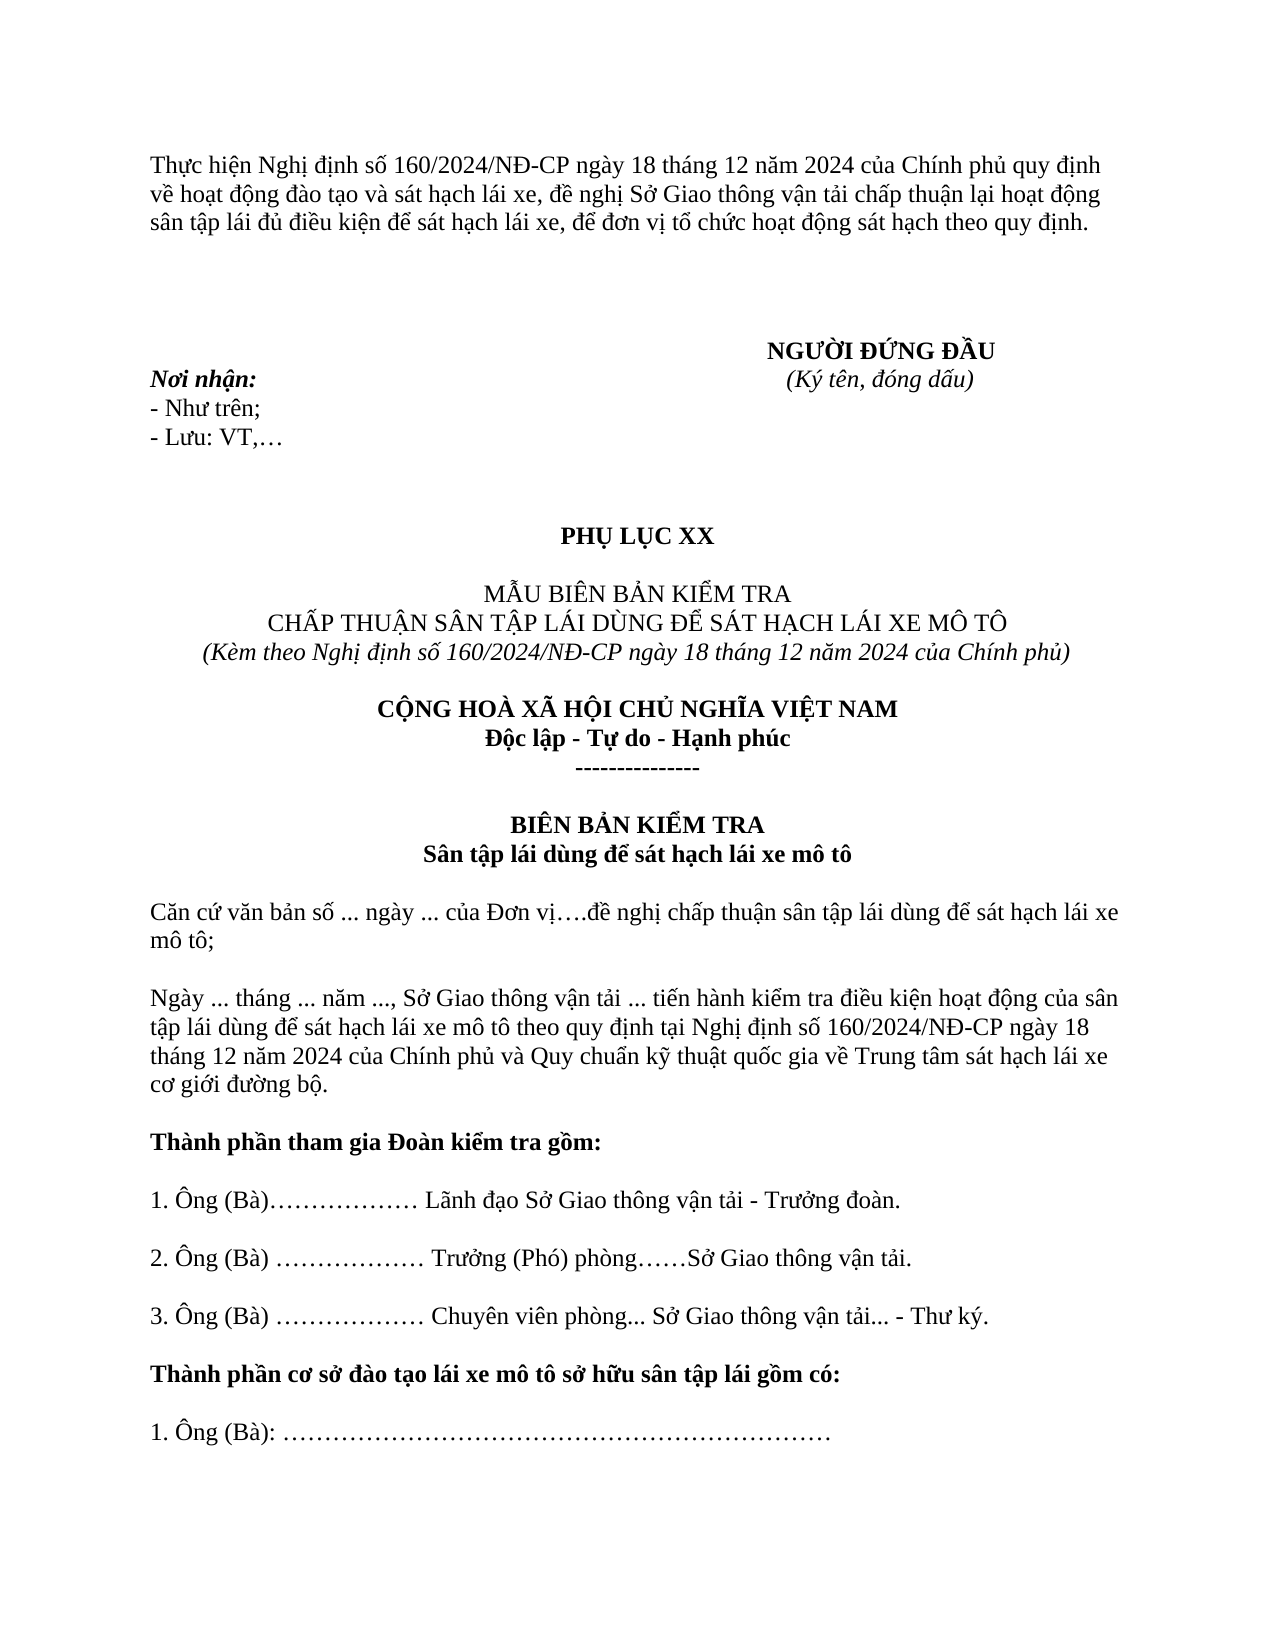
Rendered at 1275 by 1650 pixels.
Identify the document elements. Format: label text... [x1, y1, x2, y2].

text Ngày ... tháng ... năm ..., Sở Giao thông vận tải ... tiến hành kiểm tra điều kiện hoạt động của sân tập lái dùng để sát hạch lái xe mô tô theo quy định tại Nghị định số 160/2024/NĐ-CP ngày 18 tháng 12 năm 2024 của Chính phủ và Quy chuẩn kỹ thuật quốc gia về Trung tâm sát hạch lái xe cơ giới đường bộ. [150, 983, 1125, 1098]
table_header Nơi nhận: - Như trên; - Lưu: VT,… [150, 323, 637, 451]
text Thành phần tham gia Đoàn kiểm tra gồm: [150, 1127, 1125, 1156]
text BIÊN BẢN KIỂM TRA Sân tập lái dùng để sát hạch lái xe mô tô [150, 810, 1125, 867]
text 3. Ông (Bà) ……………… Chuyên viên phòng... Sở Giao thông vận tải... - Thư ký. [150, 1301, 1125, 1330]
text 1. Ông (Bà)……………… Lãnh đạo Sở Giao thông vận tải - Trưởng đoàn. [150, 1185, 1125, 1214]
text 2. Ông (Bà) ……………… Trưởng (Phó) phòng……Sở Giao thông vận tải. [150, 1243, 1125, 1272]
text Thành phần cơ sở đào tạo lái xe mô tô sở hữu sân tập lái gồm có: [150, 1359, 1125, 1388]
text Căn cứ văn bản số ... ngày ... của Đơn vị….đề nghị chấp thuận sân tập lái dùng để sát hạch lái xe mô tô; [150, 897, 1125, 954]
text CỘNG HOÀ XÃ HỘI CHỦ NGHĨA VIỆT NAM Độc lập - Tự do - Hạnh phúc --------------- [150, 694, 1125, 781]
table_header NGƯỜI ĐỨNG ĐẦU (Ký tên, đóng dấu) [637, 323, 1125, 451]
text Thực hiện Nghị định số 160/2024/NĐ-CP ngày 18 tháng 12 năm 2024 của Chính phủ quy định về hoạt động đào tạo và sát hạch lái xe, đề nghị Sở Giao thông vận tải chấp thuận lại hoạt động sân tập lái đủ điều kiện để sát hạch lái xe, để đơn vị tổ chức hoạt động sát hạch theo quy định. [150, 150, 1125, 236]
text MẪU BIÊN BẢN KIỂM TRA CHẤP THUẬN SÂN TẬP LÁI DÙNG ĐỂ SÁT HẠCH LÁI XE MÔ TÔ (Kèm theo Nghị định số 160/2024/NĐ-CP ngày 18 tháng 12 năm 2024 của Chính phủ) [150, 579, 1125, 665]
text 1. Ông (Bà): ………………………………………………………… [150, 1417, 1125, 1446]
text PHỤ LỤC XX [150, 521, 1125, 550]
